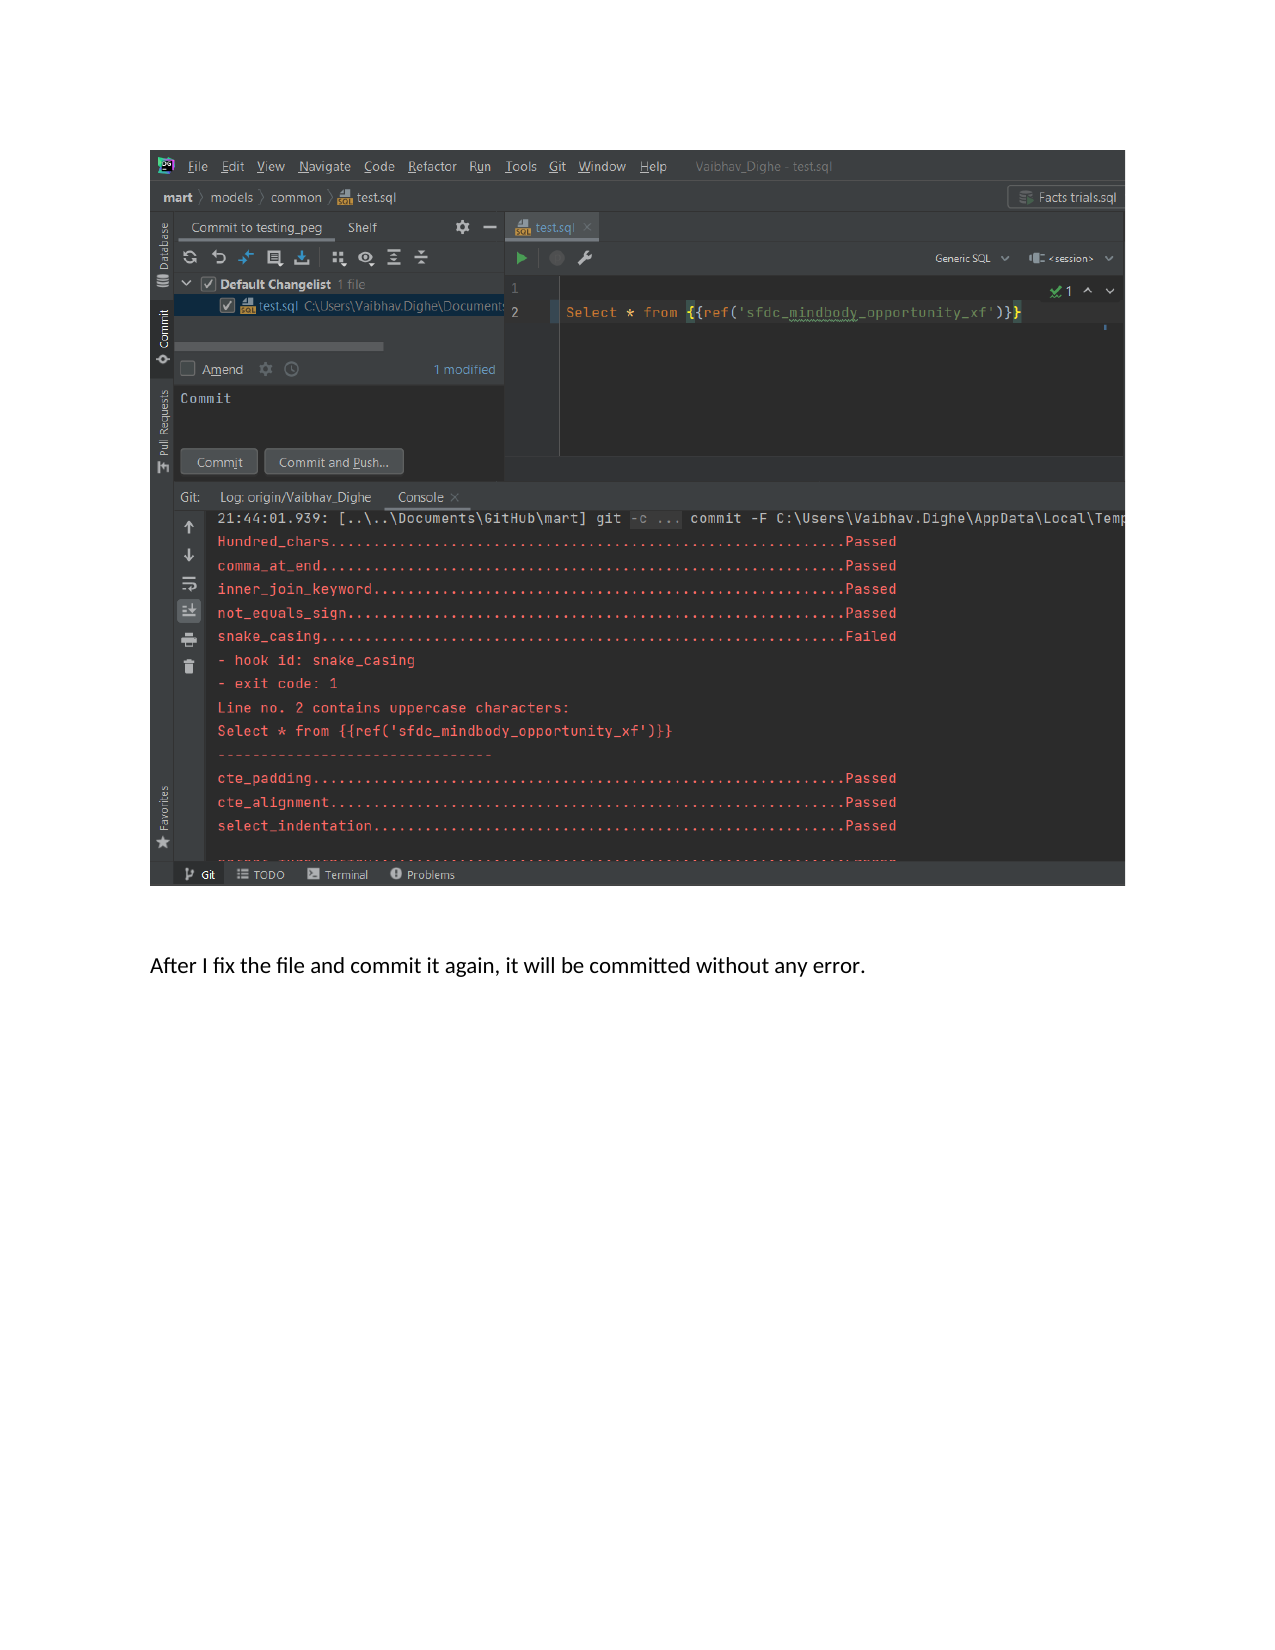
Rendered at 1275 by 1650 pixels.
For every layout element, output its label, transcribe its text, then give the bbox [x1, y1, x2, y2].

text After I fix the file and commit it again, it will be committed without any error. [150, 951, 1125, 979]
picture [150, 150, 1125, 886]
